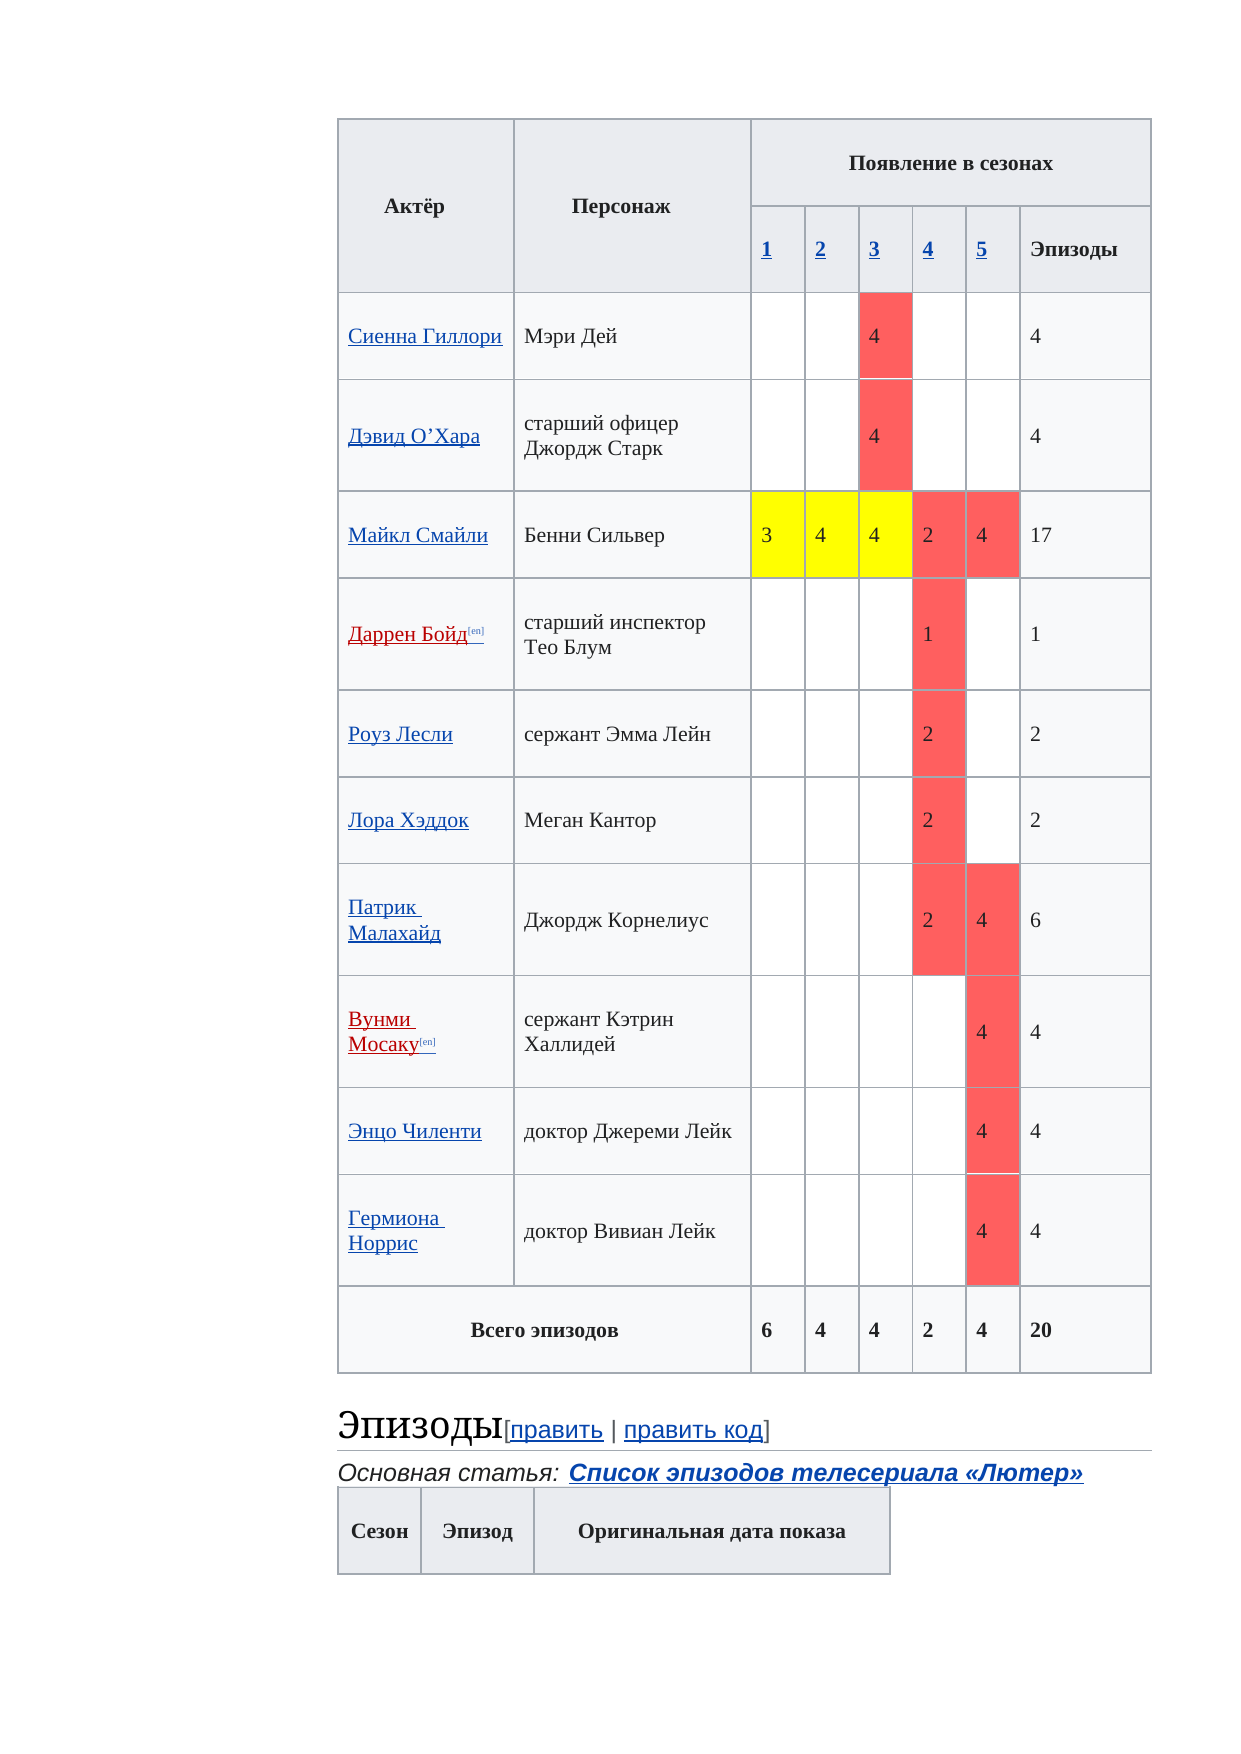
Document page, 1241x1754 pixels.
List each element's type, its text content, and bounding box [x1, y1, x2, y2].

table_cell 4 [913, 207, 965, 292]
table_cell 1 [1021, 579, 1150, 689]
table_cell 6 [752, 1287, 804, 1372]
table_cell [752, 778, 804, 863]
table_header Появление в сезонах [752, 120, 1150, 205]
table_cell Всего эпизодов [339, 1287, 750, 1372]
table_cell 4 [860, 492, 912, 577]
table_cell 4 [1021, 1175, 1150, 1285]
table_cell [806, 293, 858, 378]
table_cell 3 [752, 492, 804, 577]
table_cell 4 [860, 1287, 912, 1372]
table_cell 4 [1021, 976, 1150, 1087]
table_cell [860, 976, 912, 1087]
table_cell 4 [806, 492, 858, 577]
table_cell 3 [860, 207, 912, 292]
table_cell [913, 380, 965, 490]
table_cell Вунми Мосаку[en] [339, 976, 513, 1087]
table_cell [967, 579, 1019, 689]
table_cell 2 [1021, 778, 1150, 863]
table_cell 2 [913, 1287, 965, 1372]
table_cell [860, 1175, 912, 1285]
table_cell сержант Эмма Лейн [515, 691, 750, 776]
table_cell 2 [1021, 691, 1150, 776]
table_cell [806, 1175, 858, 1285]
table_cell старший инспектор Тео Блум [515, 579, 750, 689]
table_cell Сиенна Гиллори [339, 293, 513, 378]
table_cell [806, 1088, 858, 1173]
table_cell [752, 976, 804, 1087]
table_cell [967, 293, 1019, 378]
table_cell [806, 864, 858, 975]
table_cell 5 [967, 207, 1019, 292]
table_cell [967, 380, 1019, 490]
table_cell 20 [1021, 1287, 1150, 1372]
table_cell Дэвид О’Хара [339, 380, 513, 490]
table_cell Лора Хэддок [339, 778, 513, 863]
table_cell [806, 778, 858, 863]
table_cell 4 [967, 1287, 1019, 1372]
table_cell [913, 293, 965, 378]
table_cell [806, 976, 858, 1087]
table_cell доктор Вивиан Лейк [515, 1175, 750, 1285]
table_cell Бенни Сильвер [515, 492, 750, 577]
table_cell 2 [913, 778, 965, 863]
table_cell [860, 1088, 912, 1173]
table_header Сезон [339, 1488, 420, 1573]
table_cell 2 [913, 492, 965, 577]
text Эпизоды[править | править код] [337, 1399, 1152, 1450]
table_cell [913, 1088, 965, 1173]
table_cell [752, 691, 804, 776]
text Основная статья: Список эпизодов телесериала «Лютер» [337, 1458, 1152, 1486]
table_cell [913, 976, 965, 1087]
table_cell Меган Кантор [515, 778, 750, 863]
table_cell Роуз Лесли [339, 691, 513, 776]
table_cell сержант Кэтрин Халлидей [515, 976, 750, 1087]
table_cell [806, 380, 858, 490]
table_cell [752, 380, 804, 490]
table_cell [967, 691, 1019, 776]
table_cell [860, 778, 912, 863]
table_cell [806, 579, 858, 689]
table_cell [860, 691, 912, 776]
table_cell 4 [967, 1175, 1019, 1285]
table_cell старший офицер Джордж Старк [515, 380, 750, 490]
table_cell [806, 691, 858, 776]
table_cell Мэри Дей [515, 293, 750, 378]
table_cell [752, 1088, 804, 1173]
table_header Персонаж [515, 120, 750, 292]
table_cell 4 [967, 1088, 1019, 1173]
table_cell 4 [967, 864, 1019, 975]
table_cell [752, 293, 804, 378]
table_cell 4 [967, 492, 1019, 577]
table_cell Гермиона Норрис [339, 1175, 513, 1285]
table_cell Патрик Малахайд [339, 864, 513, 975]
table_cell [752, 1175, 804, 1285]
table_cell 1 [752, 207, 804, 292]
table_cell Энцо Чиленти [339, 1088, 513, 1173]
table_cell Майкл Смайли [339, 492, 513, 577]
table_header Оригинальная дата показа [535, 1488, 889, 1573]
table_cell 2 [806, 207, 858, 292]
table_cell 4 [1021, 1088, 1150, 1173]
table_cell 4 [1021, 380, 1150, 490]
table_cell 17 [1021, 492, 1150, 577]
table_cell 4 [860, 293, 912, 378]
table_cell Эпизоды [1021, 207, 1150, 292]
table_cell [752, 864, 804, 975]
table_cell 4 [1021, 293, 1150, 378]
table_cell 4 [860, 380, 912, 490]
table_cell Джордж Корнелиус [515, 864, 750, 975]
table_cell [967, 778, 1019, 863]
table_cell 2 [913, 691, 965, 776]
table_cell 6 [1021, 864, 1150, 975]
table_cell [860, 579, 912, 689]
table_cell Даррен Бойд[en] [339, 579, 513, 689]
table_cell 4 [806, 1287, 858, 1372]
table_header Актёр [339, 120, 513, 292]
table_cell 4 [967, 976, 1019, 1087]
table_cell [913, 1175, 965, 1285]
table_header Эпизоды [422, 1488, 533, 1573]
table_cell [752, 579, 804, 689]
table_cell 2 [913, 864, 965, 975]
table_cell 1 [913, 579, 965, 689]
table_cell [860, 864, 912, 975]
table_cell доктор Джереми Лейк [515, 1088, 750, 1173]
